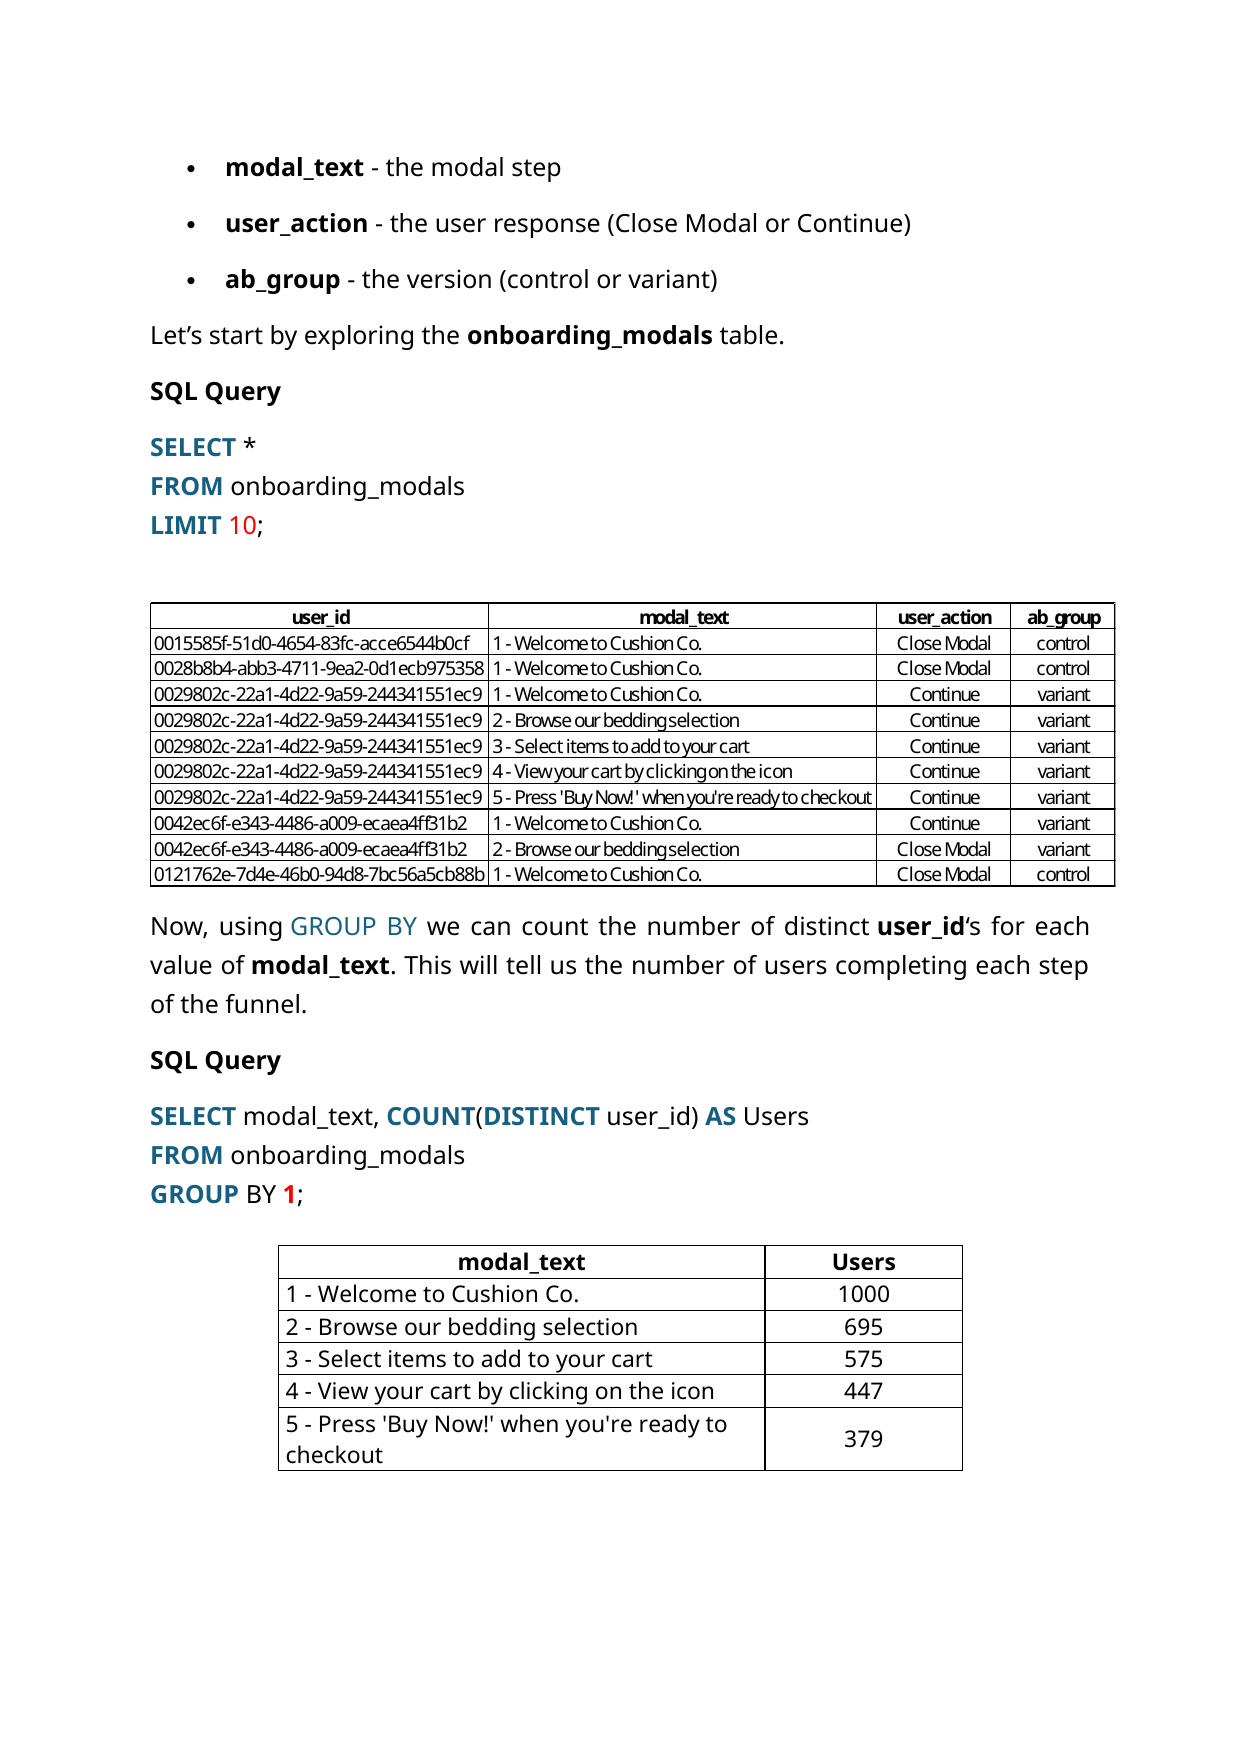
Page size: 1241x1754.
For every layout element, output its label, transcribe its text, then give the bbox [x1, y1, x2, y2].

table_cell 5 - Press 'Buy Now!' when you're ready to checkout [279, 1408, 764, 1470]
text GROUP BY 1; [150, 1177, 1090, 1211]
text FROM onboarding_modals [150, 1138, 1090, 1172]
table_cell 447 [766, 1375, 962, 1407]
text SELECT * [150, 429, 1090, 463]
table_cell 695 [766, 1311, 962, 1342]
list user_action - the user response (Close Modal or Continue) [187, 206, 1090, 240]
text Now, using GROUP BY we can count the number of distinct user_id‘s for each value of modal_text. This will tell us the number of users completing each step of the funnel. [150, 909, 1090, 1021]
table_header modal_text [279, 1246, 764, 1277]
table_cell 379 [766, 1408, 962, 1470]
text LIMIT 10; [150, 507, 1090, 542]
table_cell 1 - Welcome to Cushion Co. [279, 1279, 764, 1310]
list modal_text - the modal step [187, 150, 1090, 184]
table_cell 4 - View your cart by clicking on the icon [279, 1375, 764, 1407]
table_cell 2 - Browse our bedding selection [279, 1311, 764, 1342]
table_cell 575 [766, 1343, 962, 1374]
table_cell 1000 [766, 1279, 962, 1310]
text SQL Query [150, 373, 1090, 407]
table_cell 3 - Select items to add to your cart [279, 1343, 764, 1374]
text SQL Query [150, 1043, 1090, 1077]
list ab_group - the version (control or variant) [187, 262, 1090, 296]
text SELECT modal_text, COUNT(DISTINCT user_id) AS Users [150, 1099, 1090, 1133]
text Let’s start by exploring the onboarding_modals table. [150, 317, 1090, 352]
table_header Users [766, 1246, 962, 1277]
text FROM onboarding_modals [150, 468, 1090, 502]
